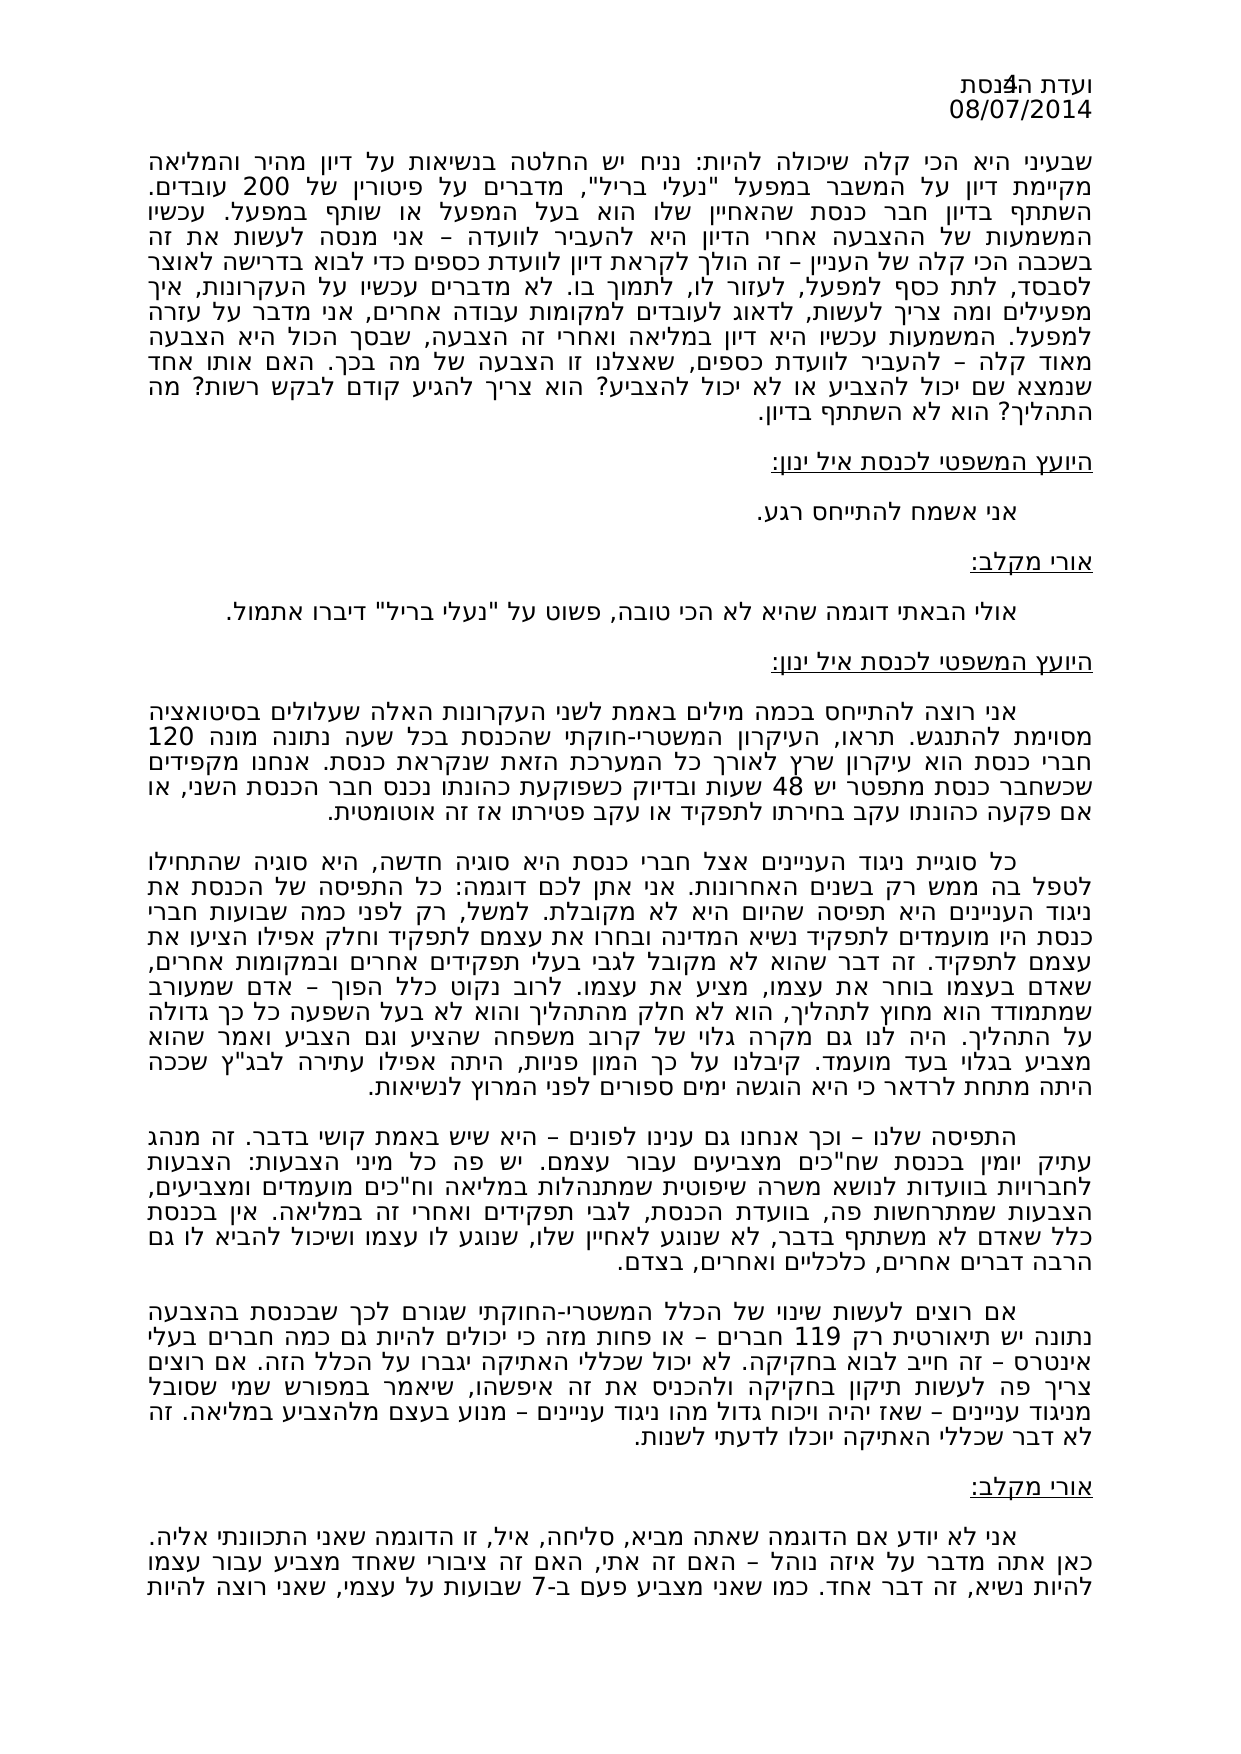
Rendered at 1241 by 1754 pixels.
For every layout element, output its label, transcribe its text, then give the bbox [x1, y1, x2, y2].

text היועץ המשפטי לכנסת איל ינון: [147, 650, 1093, 675]
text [147, 1525, 1093, 1600]
text התפיסה שלנו – וכך אנחנו גם ענינו לפונים – היא שיש באמת קושי בדבר. זה מנהג עתיק יומין בכנסת שח"כים מצביעים עבור עצמם. יש פה כל מיני הצבעות: הצבעות לחברויות בוועדות לנושא משרה שיפוטית שמתנהלות במליאה וח"כים מועמדים ומצביעים, הצבעות שמתרחשות פה, בוועדת הכנסת, לגבי תפקידים ואחרי זה במליאה. אין בכנסת כלל שאדם לא משתתף בדבר, לא שנוגע לאחיין שלו, שנוגע לו עצמו ושיכול להביא לו גם הרבה דברים אחרים, כלכליים ואחרים, בצדם. [147, 1125, 1093, 1275]
text כל סוגיית ניגוד העניינים אצל חברי כנסת היא סוגיה חדשה, היא סוגיה שהתחילו לטפל בה ממש רק בשנים האחרונות. אני אתן לכם דוגמה: כל התפיסה של הכנסת את ניגוד העניינים היא תפיסה שהיום היא לא מקובלת. למשל, רק לפני כמה שבועות חברי כנסת היו מועמדים לתפקיד נשיא המדינה ובחרו את עצמם לתפקיד וחלק אפילו הציעו את עצמם לתפקיד. זה דבר שהוא לא מקובל לגבי בעלי תפקידים אחרים ובמקומות אחרים, שאדם בעצמו בוחר את עצמו, מציע את עצמו. לרוב נקוט כלל הפוך – אדם שמעורב שמתמודד הוא מחוץ לתהליך, הוא לא חלק מהתהליך והוא לא בעל השפעה כל כך גדולה על התהליך. היה לנו גם מקרה גלוי של קרוב משפחה שהציע וגם הצביע ואמר שהוא מצביע בגלוי בעד מועמד. קיבלנו על כך המון פניות, היתה אפילו עתירה לבג"ץ שככה היתה מתחת לרדאר כי היא הוגשה ימים ספורים לפני המרוץ לנשיאות. [147, 850, 1093, 1100]
text אורי מקלב: [147, 550, 1093, 575]
text אני אשמח להתייחס רגע. [147, 500, 1093, 525]
text אם רוצים לעשות שינוי של הכלל המשטרי-החוקתי שגורם לכך שבכנסת בהצבעה נתונה יש תיאורטית רק 119 חברים – או פחות מזה כי יכולים להיות גם כמה חברים בעלי אינטרס – זה חייב לבוא בחקיקה. לא יכול שכללי האתיקה יגברו על הכלל הזה. אם רוצים צריך פה לעשות תיקון בחקיקה ולהכניס את זה איפשהו, שיאמר במפורש שמי שסובל מניגוד עניינים – שאז יהיה ויכוח גדול מהו ניגוד עניינים – מנוע בעצם מלהצביע במליאה. זה לא דבר שכללי האתיקה יוכלו לדעתי לשנות. [147, 1300, 1093, 1450]
text אני רוצה להתייחס בכמה מילים באמת לשני העקרונות האלה שעלולים בסיטואציה מסוימת להתנגש. תראו, העיקרון המשטרי-חוקתי שהכנסת בכל שעה נתונה מונה 120 חברי כנסת הוא עיקרון שרץ לאורך כל המערכת הזאת שנקראת כנסת. אנחנו מקפידים שכשחבר כנסת מתפטר יש 48 שעות ובדיוק כשפוקעת כהונתו נכנס חבר הכנסת השני, או אם פקעה כהונתו עקב בחירתו לתפקיד או עקב פטירתו אז זה אוטומטית. [147, 700, 1093, 825]
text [147, 150, 1093, 425]
text אורי מקלב: [147, 1475, 1093, 1500]
text היועץ המשפטי לכנסת איל ינון: [147, 450, 1093, 475]
text אולי הבאתי דוגמה שהיא לא הכי טובה, פשוט על "נעלי בריל" דיברו אתמול. [147, 600, 1093, 625]
